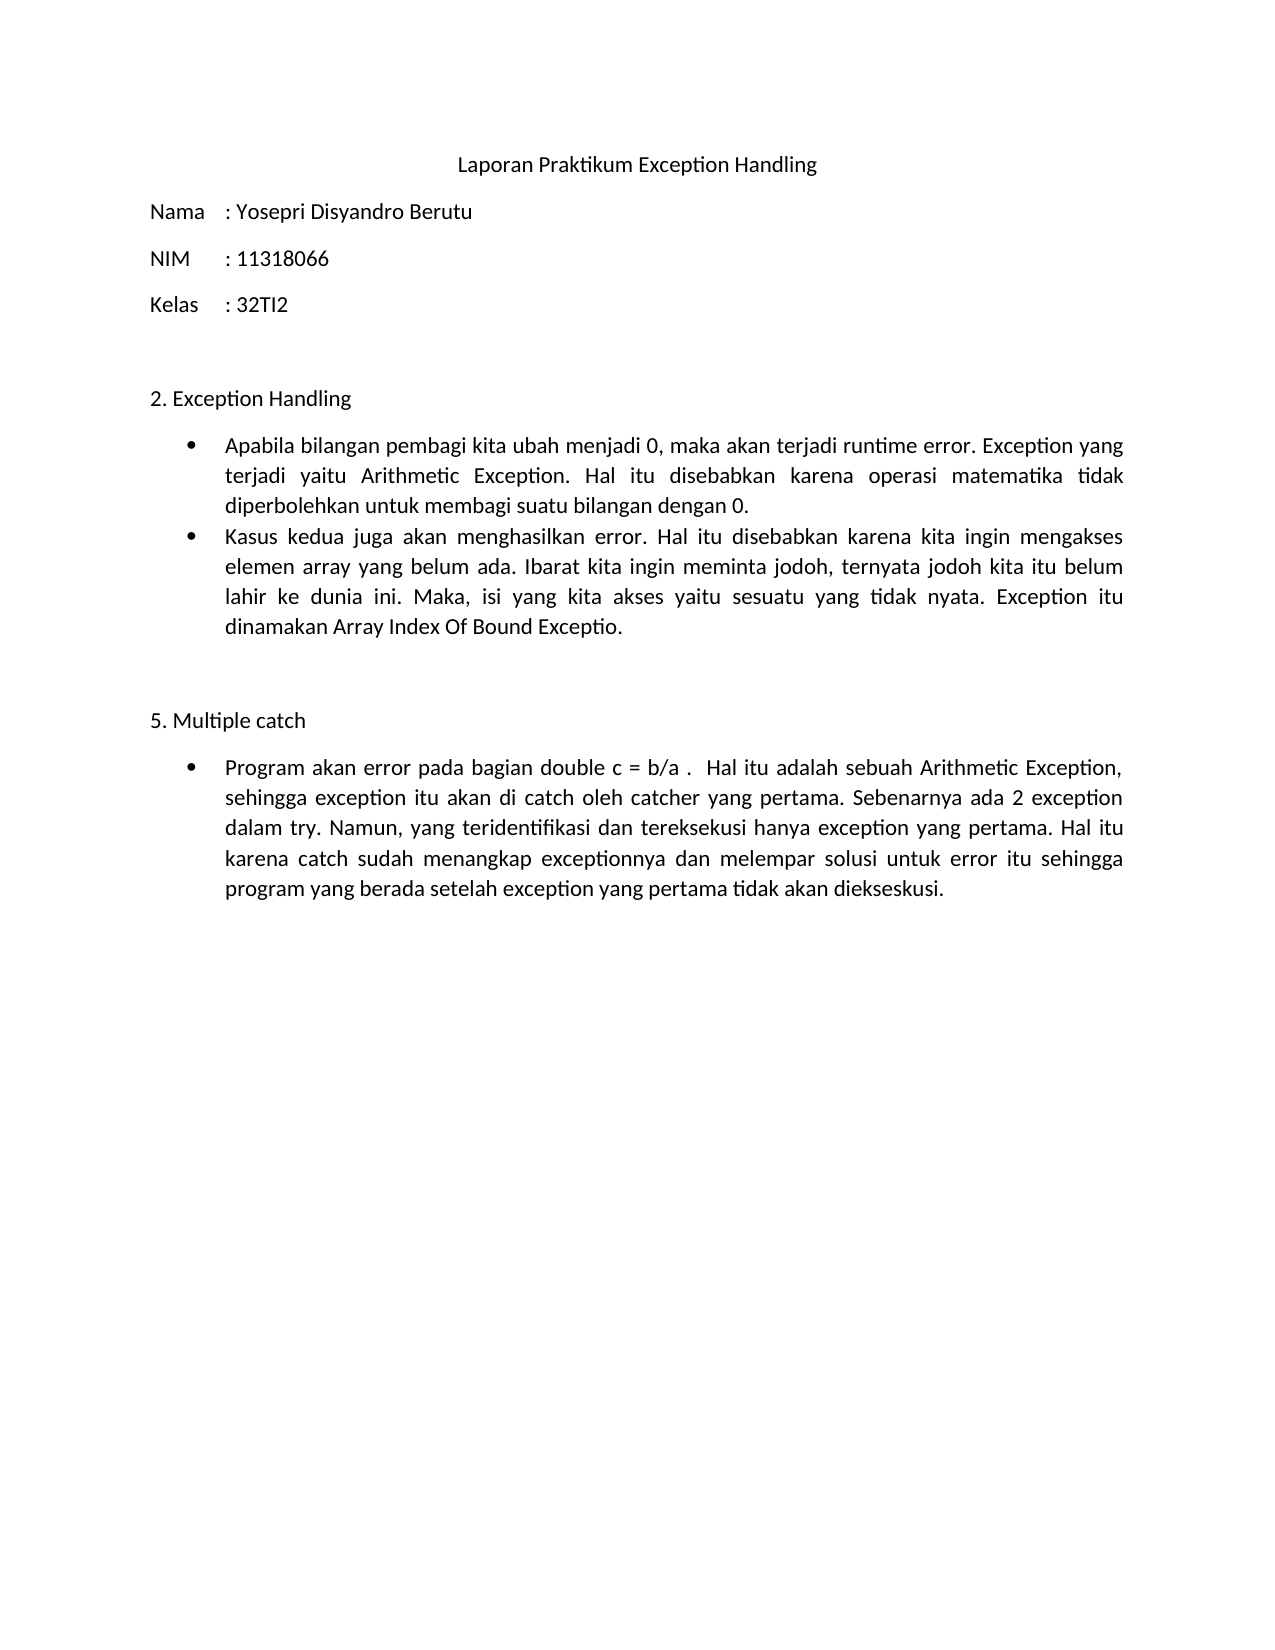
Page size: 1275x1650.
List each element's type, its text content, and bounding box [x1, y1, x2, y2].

text Laporan Praktikum Exception Handling [150, 150, 1125, 178]
list Apabila bilangan pembagi kita ubah menjadi 0, maka akan terjadi runtime error. Exception yang terjadi yaitu Arithmetic Exception. Hal itu disebabkan karena operasi matematika tidak diperbolehkan untuk membagi suatu bilangan dengan 0. [187, 431, 1125, 520]
text NIM : 11318066 [150, 244, 1125, 272]
text 5. Multiple catch [150, 706, 1125, 734]
text Nama : Yosepri Disyandro Berutu [150, 197, 1125, 225]
list Kasus kedua juga akan menghasilkan error. Hal itu disebabkan karena kita ingin mengakses elemen array yang belum ada. Ibarat kita ingin meminta jodoh, ternyata jodoh kita itu belum lahir ke dunia ini. Maka, isi yang kita akses yaitu sesuatu yang tidak nyata. Exception itu dinamakan Array Index Of Bound Exceptio. [187, 522, 1125, 641]
text Kelas : 32TI2 [150, 291, 1125, 319]
text 2. Exception Handling [150, 384, 1125, 412]
list Program akan error pada bagian double c = b/a . Hal itu adalah sebuah Arithmetic Exception, sehingga exception itu akan di catch oleh catcher yang pertama. Sebenarnya ada 2 exception dalam try. Namun, yang teridentifikasi dan tereksekusi hanya exception yang pertama. Hal itu karena catch sudah menangkap exceptionnya dan melempar solusi untuk error itu sehingga program yang berada setelah exception yang pertama tidak akan diekseskusi. [187, 753, 1125, 902]
